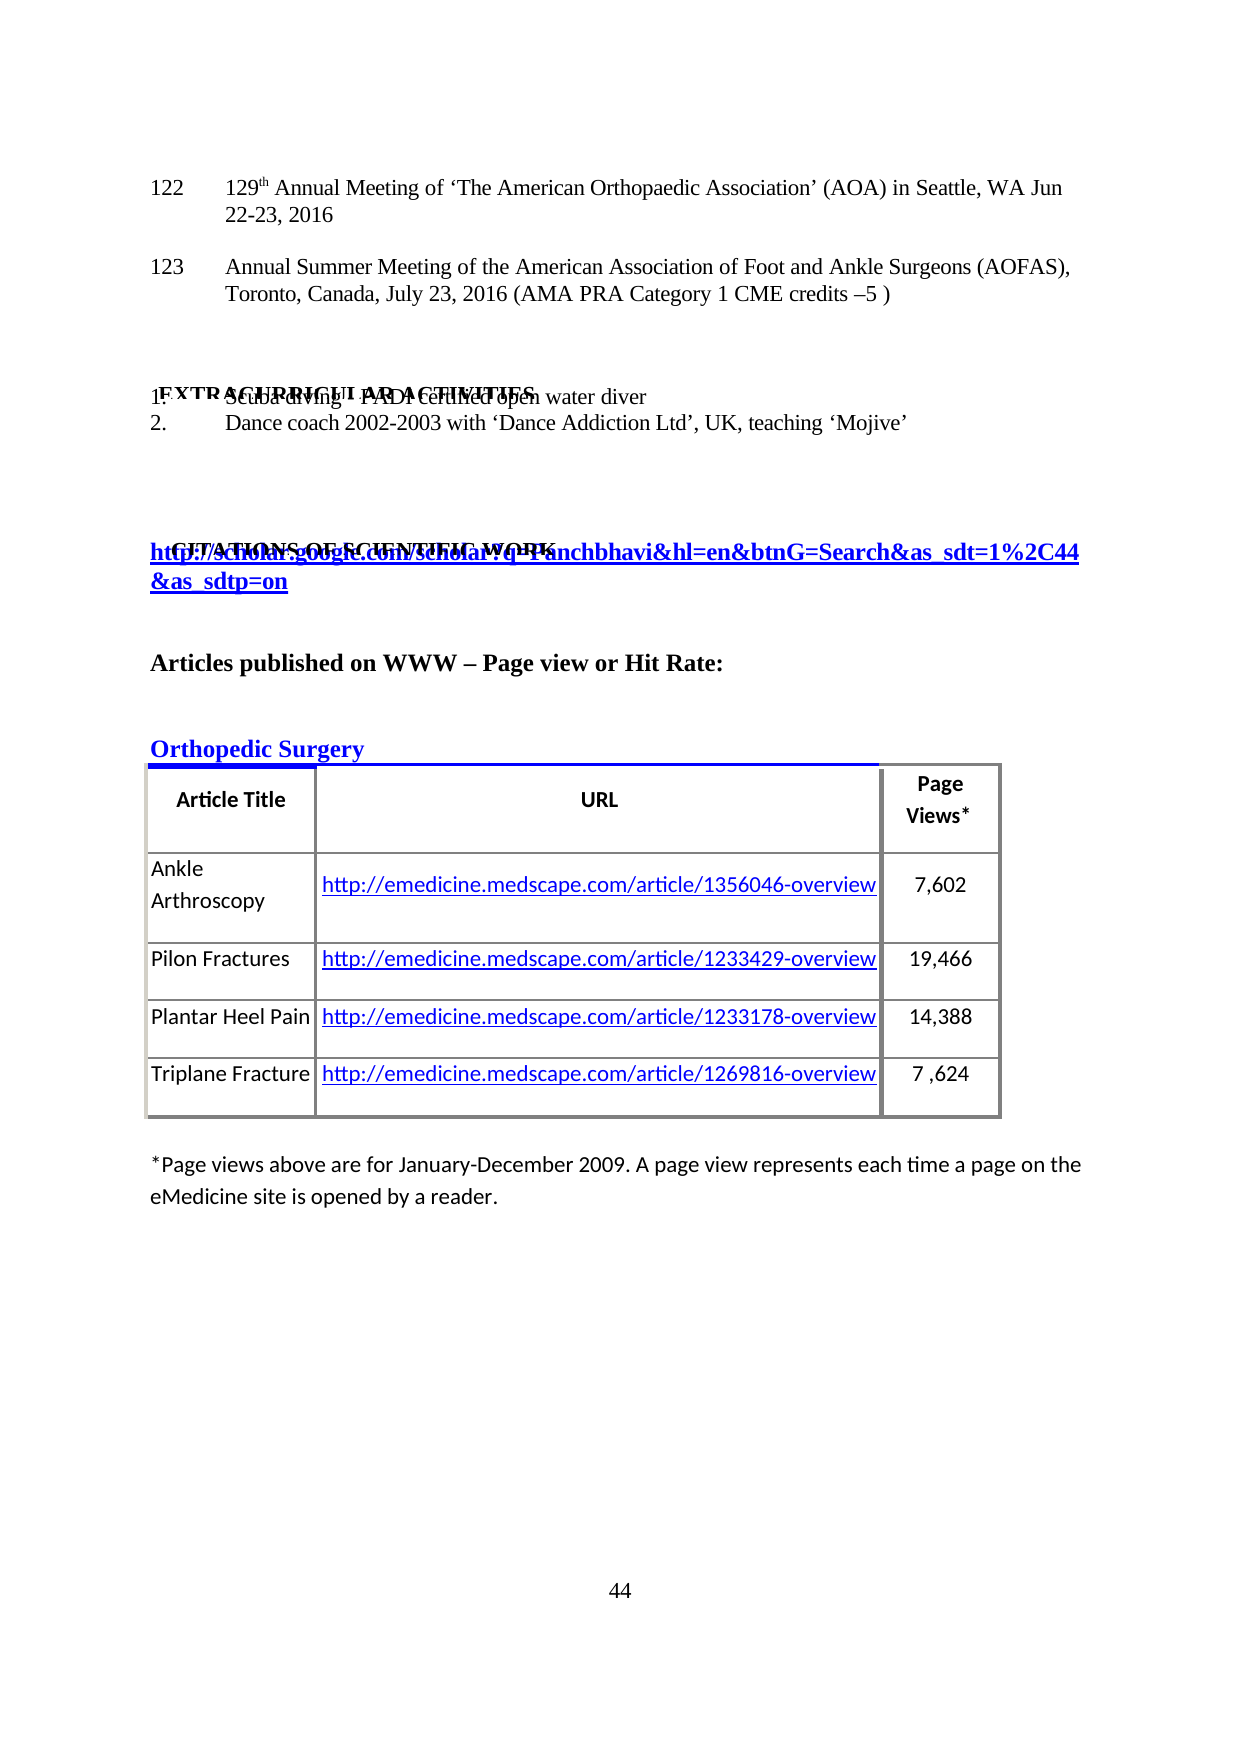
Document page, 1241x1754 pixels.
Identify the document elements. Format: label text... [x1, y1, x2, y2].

list 129th Annual Meeting of ‘The American Orthopaedic Association’ (AOA) in Seattle, WA Jun 22-23, 2016 [150, 174, 1091, 227]
text *Page views above are for January-December 2009. A page view represents each time a page on the eMedicine site is opened by a reader. [150, 1150, 1085, 1211]
list Annual Summer Meeting of the American Association of Foot and Ankle Surgeons (AOFAS), Toronto, Canada, July 23, 2016 (AMA PRA Category 1 CME credits –5 ) [150, 253, 1090, 306]
table_cell http://emedicine.medscape.com/article/1356046-overview [317, 854, 879, 942]
table_cell Pilon Fractures [148, 944, 314, 999]
table_cell Triplane Fracture [148, 1059, 314, 1114]
table_header Page Views* [881, 766, 998, 852]
table_cell 14,388 [884, 1001, 998, 1057]
table_cell Plantar Heel Pain [148, 1001, 314, 1057]
text Orthopedic Surgery [150, 734, 1103, 763]
table_header Article Title [148, 769, 314, 852]
table_cell http://emedicine.medscape.com/article/1233178-overview [317, 1001, 879, 1057]
table_cell Ankle Arthroscopy [148, 854, 314, 942]
table_cell 19,466 [884, 944, 998, 999]
text Articles published on WWW – Page view or Hit Rate: [150, 648, 1103, 677]
text http://scholar.google.com/scholar?q=Panchbhavi&hl=en&btnG=Search&as_sdt=1%2C44 &as_sdtp=on [150, 537, 1103, 595]
list Scuba diving - PADI certified open water diver [150, 383, 1103, 409]
table_cell 7 ,624 [884, 1059, 998, 1114]
list Dance coach 2002-2003 with ‘Dance Addiction Ltd’, UK, teaching ‘Mojive’ [150, 409, 1103, 436]
table_cell http://emedicine.medscape.com/article/1269816-overview [317, 1059, 879, 1114]
table_header URL [317, 766, 881, 852]
table_cell 7,602 [884, 854, 998, 942]
table_cell http://emedicine.medscape.com/article/1233429-overview [317, 944, 879, 999]
